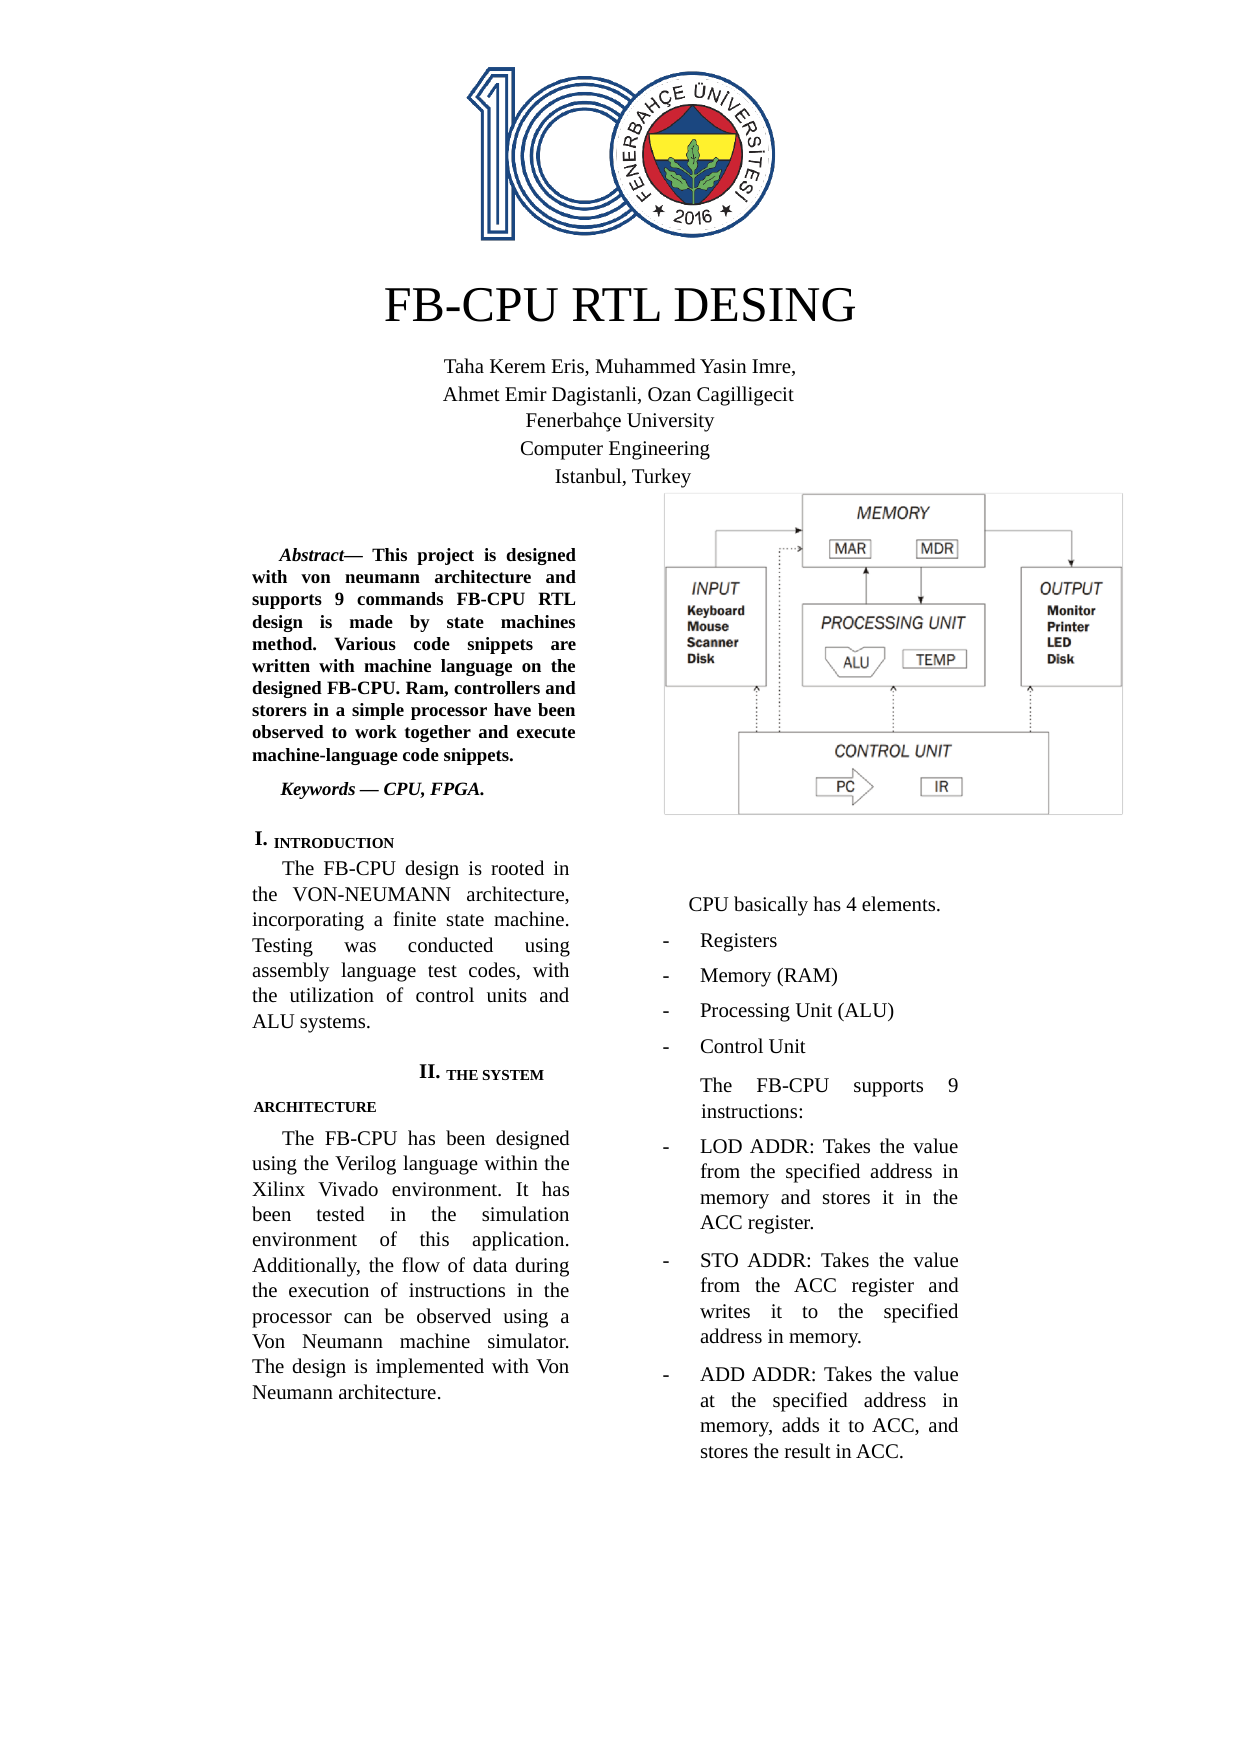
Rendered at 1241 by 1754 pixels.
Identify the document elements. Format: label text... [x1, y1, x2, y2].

text Abstract— This project is designed with von neumann architecture and supports 9 commands FB-CPU RTL design is made by state machines method. Various code snippets are written with machine language on the designed FB-CPU. Ram, controllers and storers in a simple processor have been observed to work together and execute machine-language code snippets. [252, 544, 576, 765]
picture [662, 492, 1124, 816]
list Control Unit [662, 1034, 959, 1058]
list ADD ADDR: Takes the value at the specified address in memory, adds it to ACC, and stores the result in ACC. [662, 1362, 959, 1463]
subtitle II. THE SYSTEM ARCHITECTURE [253, 1054, 598, 1116]
text Keywords — CPU, FPGA. [280, 778, 598, 799]
text The FB-CPU design is rooted in the VON-NEUMANN architecture, incorporating a finite state machine. Testing was conducted using assembly language test codes, with the utilization of control units and ALU systems. [252, 856, 570, 1033]
list LOD ADDR: Takes the value from the specified address in memory and stores it in the ACC register. [662, 1134, 959, 1234]
list Registers [662, 928, 959, 952]
text Fenerbahçe University [278, 408, 962, 432]
list STO ADDR: Takes the value from the ACC register and writes it to the specified address in memory. [662, 1248, 959, 1348]
text Ahmet Emir Dagistanli, Ozan Cagilligecit [253, 382, 987, 406]
text Istanbul, Turkey [483, 464, 762, 488]
list Memory (RAM) [662, 963, 959, 987]
text FB-CPU RTL DESING [253, 274, 987, 332]
text CPU basically has 4 elements. [662, 892, 959, 916]
text Computer Engineering [483, 436, 762, 460]
text The FB-CPU has been designed using the Verilog language within the Xilinx Vivado environment. It has been tested in the simulation environment of this application. Additionally, the flow of data during the execution of instructions in the processor can be observed using a Von Neumann machine simulator. The design is implemented with Von Neumann architecture. [252, 1126, 570, 1404]
picture [410, 58, 830, 249]
text Taha Kerem Eris, Muhammed Yasin Imre, [278, 354, 962, 378]
text The FB-CPU supports 9 instructions: [700, 1073, 959, 1123]
list Processing Unit (ALU) [662, 998, 959, 1022]
subtitle I. INTRODUCTION [253, 821, 598, 851]
